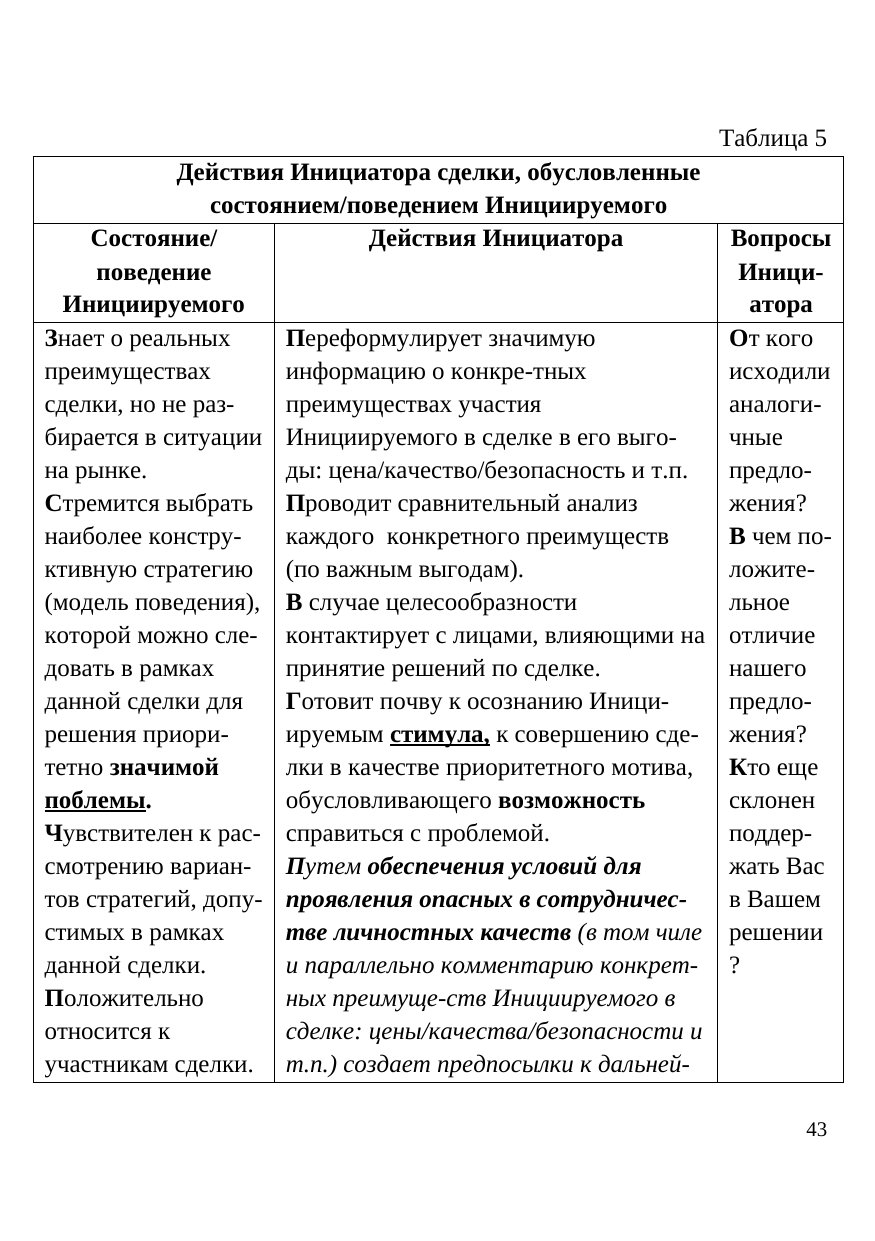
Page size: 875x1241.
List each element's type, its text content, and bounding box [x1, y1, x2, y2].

text Таблица 5 [44, 123, 827, 152]
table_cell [718, 323, 843, 1082]
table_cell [34, 323, 274, 1082]
table_header Действия Инициатора сделки, обусловленные состоянием/поведением Инициируемого [34, 157, 843, 222]
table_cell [275, 323, 717, 1082]
table_cell Состояние/поведение Инициируемого [34, 224, 274, 322]
table_cell Вопросы Иници-атора [718, 224, 843, 322]
table_cell Действия Инициатора [275, 224, 717, 322]
